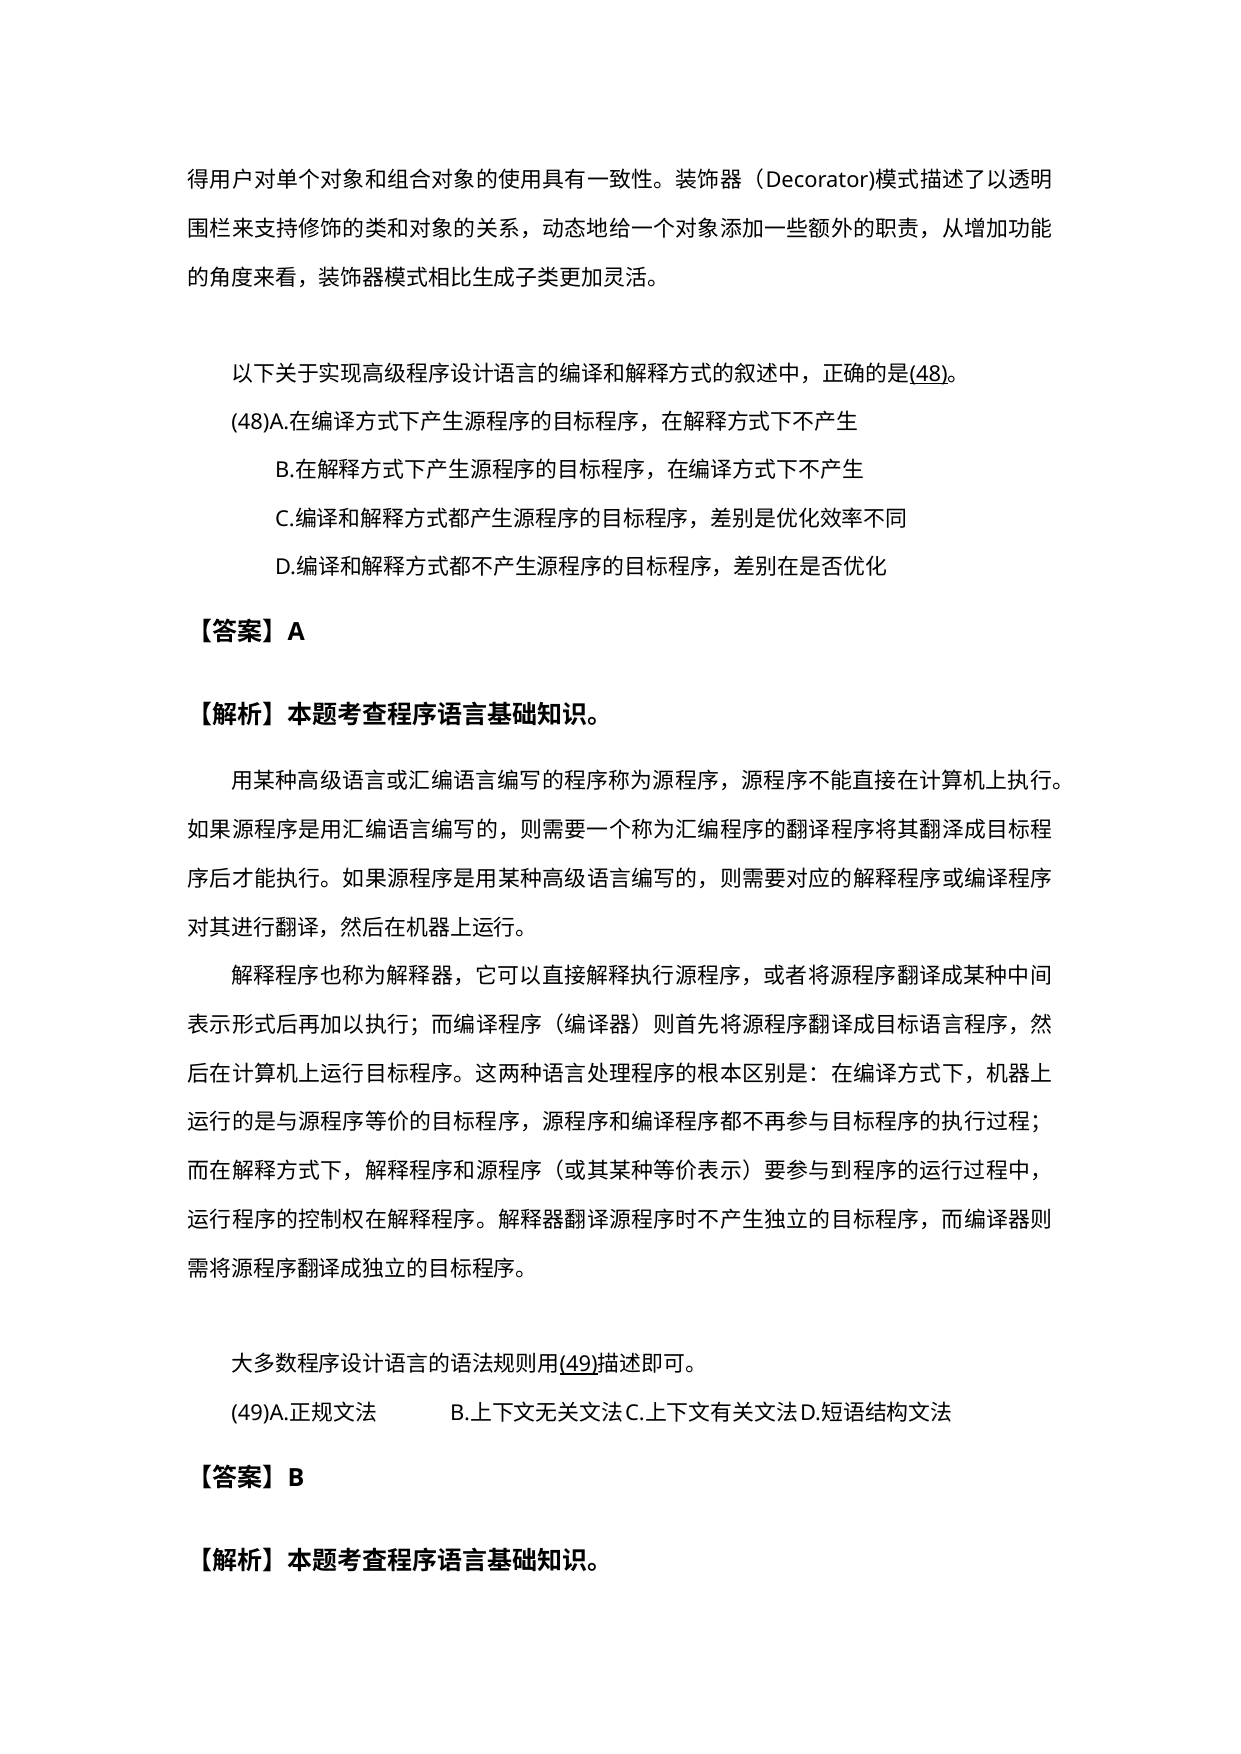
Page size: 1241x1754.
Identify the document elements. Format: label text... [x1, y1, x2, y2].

text 大多数程序设计语言的语法规则用(49)描述即可。 [187, 1346, 1053, 1378]
text 【解析】本题考查程序语言基础知识。 [187, 680, 1053, 745]
text 用某种高级语言或汇编语言编写的程序称为源程序，源程序不能直接在计算机上执行。如果源程序是用汇编语言编写的，则需要一个称为汇编程序的翻译程序将其翻泽成目标程序后才能执行。如果源程序是用某种高级语言编写的，则需要对应的解释程序或编译程序对其进行翻译，然后在机器上运行。 [187, 763, 1053, 942]
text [187, 162, 1053, 292]
text (49)A.正规文法 B.上下文无关文法 C.上下文有关文法 D.短语结构文法 [187, 1394, 1053, 1427]
text D.编译和解释方式都不产生源程序的目标程序，差别在是否优化 [231, 548, 1053, 581]
text 以下关于实现高级程序设计语言的编译和解释方式的叙述中，正确的是(48)。 [187, 355, 1053, 388]
text (48)A.在编译方式下产生源程序的目标程序，在解释方式下不产生 [187, 403, 1053, 436]
text 【答案】A [187, 597, 1053, 662]
text B.在解释方式下产生源程序的目标程序，在编译方式下不产生 [231, 452, 1053, 484]
text 解释程序也称为解释器，它可以直接解释执行源程序，或者将源程序翻译成某种中间表示形式后再加以执行；而编译程序（编译器）则首先将源程序翻译成目标语言程序，然后在计算机上运行目标程序。这两种语言处理程序的根本区别是：在编译方式下，机器上运行的是与源程序等价的目标程序，源程序和编译程序都不再参与目标程序的执行过程；而在解释方式下，解释程序和源程序（或其某种等价表示）要参与到程序的运行过程中，运行程序的控制权在解释程序。解释器翻译源程序时不产生独立的目标程序，而编译器则需将源程序翻译成独立的目标程序。 [187, 958, 1053, 1283]
text 【解析】本题考査程序语言基础知识。 [187, 1526, 1053, 1591]
text C.编译和解释方式都产生源程序的目标程序，差别是优化效率不同 [231, 500, 1053, 533]
text 【答案】B [187, 1443, 1053, 1508]
